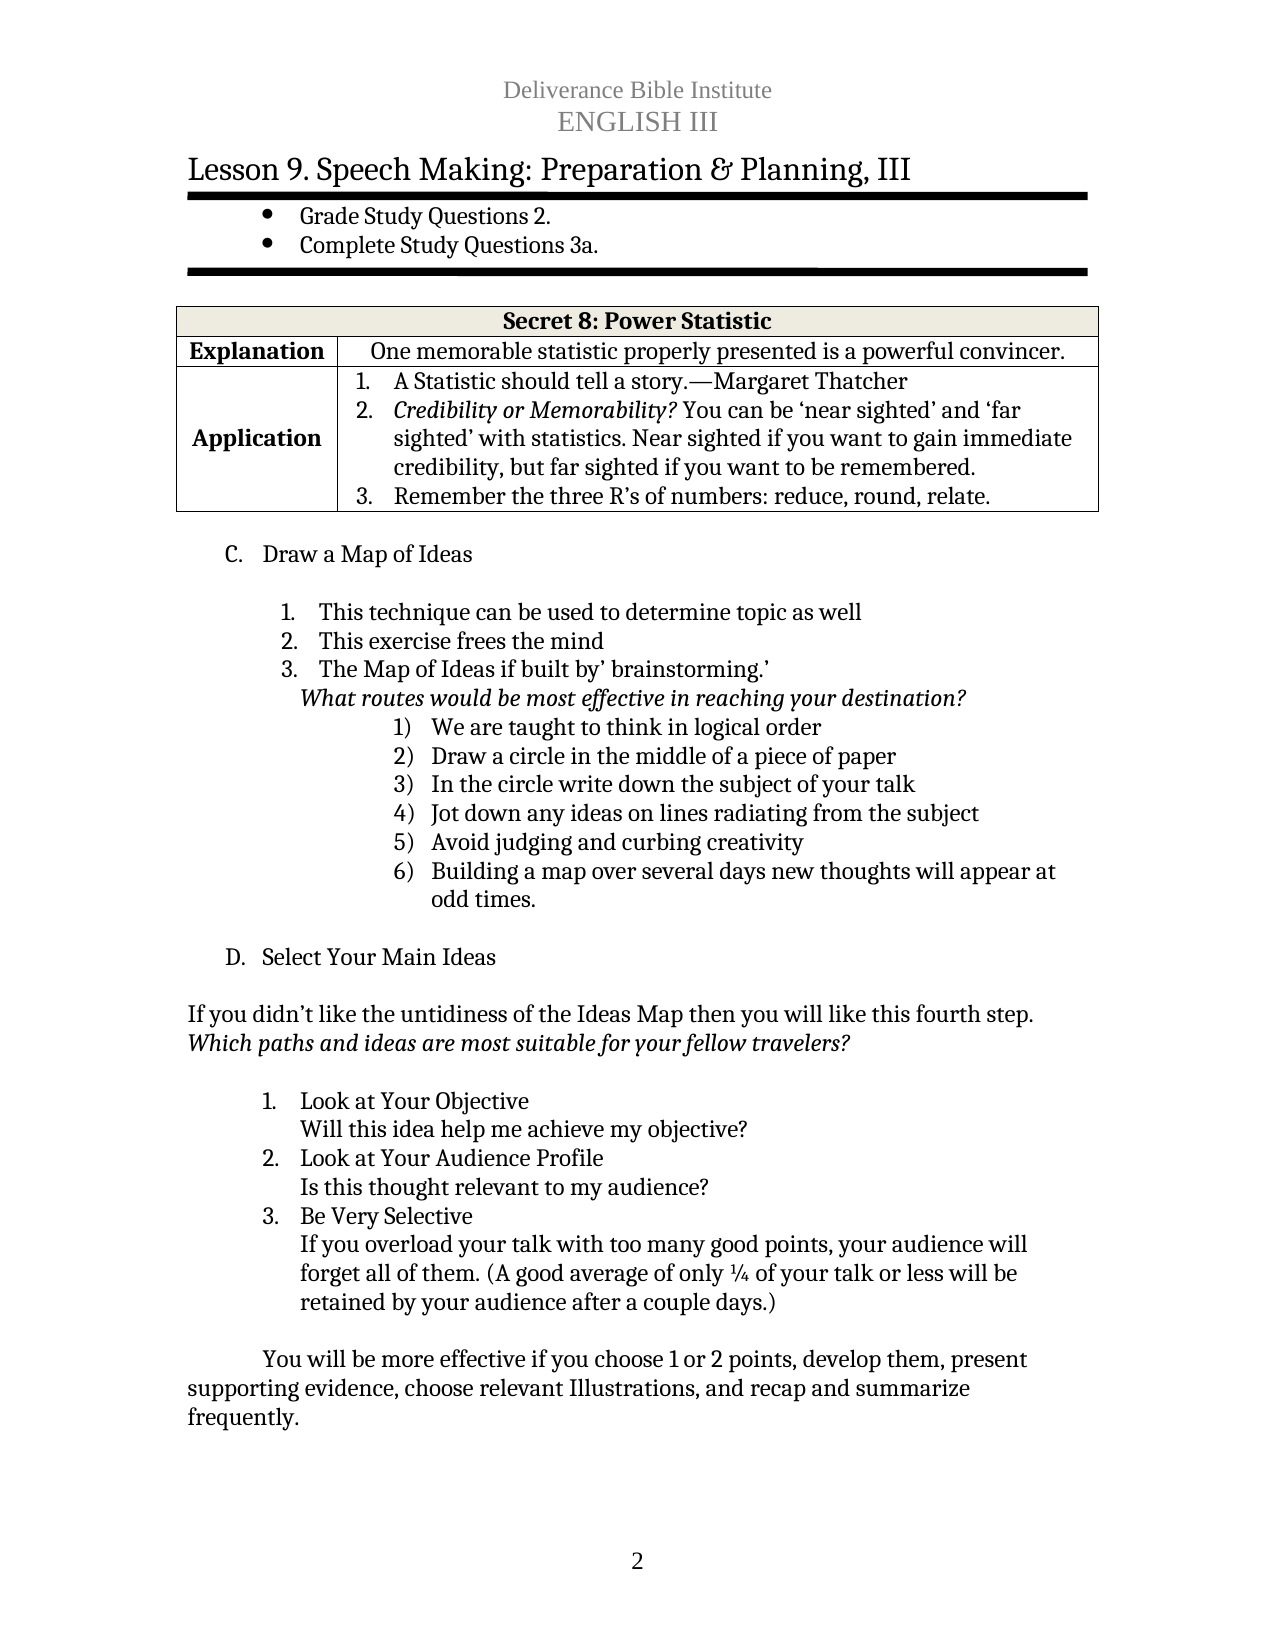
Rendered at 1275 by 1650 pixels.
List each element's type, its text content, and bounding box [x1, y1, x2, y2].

list This technique can be used to determine topic as well [281, 598, 1087, 627]
list Be Very Selective [262, 1202, 1087, 1230]
list We are taught to think in logical order [394, 713, 1087, 742]
text If you overload your talk with too many good points, your audience will forget all of them. (A good average of only ¼ of your talk or less will be retained by your audience after a couple days.) [300, 1230, 1087, 1317]
list Draw a circle in the middle of a piece of paper [394, 742, 1087, 770]
list Draw a Map of Ideas [225, 540, 1087, 569]
list Avoid judging and curbing creativity [394, 828, 1087, 857]
text Complete Study Questions 3a. [262, 231, 1087, 259]
table_cell One memorable statistic properly presented is a powerful convincer. [338, 337, 1098, 366]
list This exercise frees the mind [281, 627, 1087, 655]
text What routes would be most effective in reaching your destination? [300, 684, 1087, 713]
text You will be more effective if you choose 1 or 2 points, develop them, present supporting evidence, choose relevant Illustrations, and recap and summarize frequently. [187, 1345, 1087, 1432]
text Is this thought relevant to my audience? [300, 1173, 1087, 1202]
table_cell Application [177, 367, 337, 511]
table_cell A Statistic should tell a story.—Margaret Thatcher Credibility or Memorability? You can be ‘near sighted’ and ‘far sighted’ with statistics. Near sighted if you want to gain immediate credibility, but far sighted if you want to be remembered. Remember the three R’s of numbers: reduce, round, relate. [338, 367, 1098, 511]
text If you didn’t like the untidiness of the Ideas Map then you will like this fourth step. [187, 1000, 1087, 1029]
table_cell Explanation [177, 337, 337, 366]
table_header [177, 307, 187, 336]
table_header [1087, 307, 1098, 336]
list Look at Your Audience Profile [262, 1144, 1087, 1173]
list Look at Your Objective [262, 1087, 1087, 1115]
list Jot down any ideas on lines radiating from the subject [394, 799, 1087, 828]
list Select Your Main Ideas [225, 943, 1087, 972]
text Which paths and ideas are most suitable for your fellow travelers? [187, 1029, 1087, 1058]
list The Map of Ideas if built by’ brainstorming.’ [281, 655, 1087, 684]
text Will this idea help me achieve my objective? [300, 1115, 1087, 1144]
text Grade Study Questions 2. [262, 201, 1087, 231]
list In the circle write down the subject of your talk [394, 770, 1087, 799]
list Building a map over several days new thoughts will appear at odd times. [394, 857, 1087, 914]
